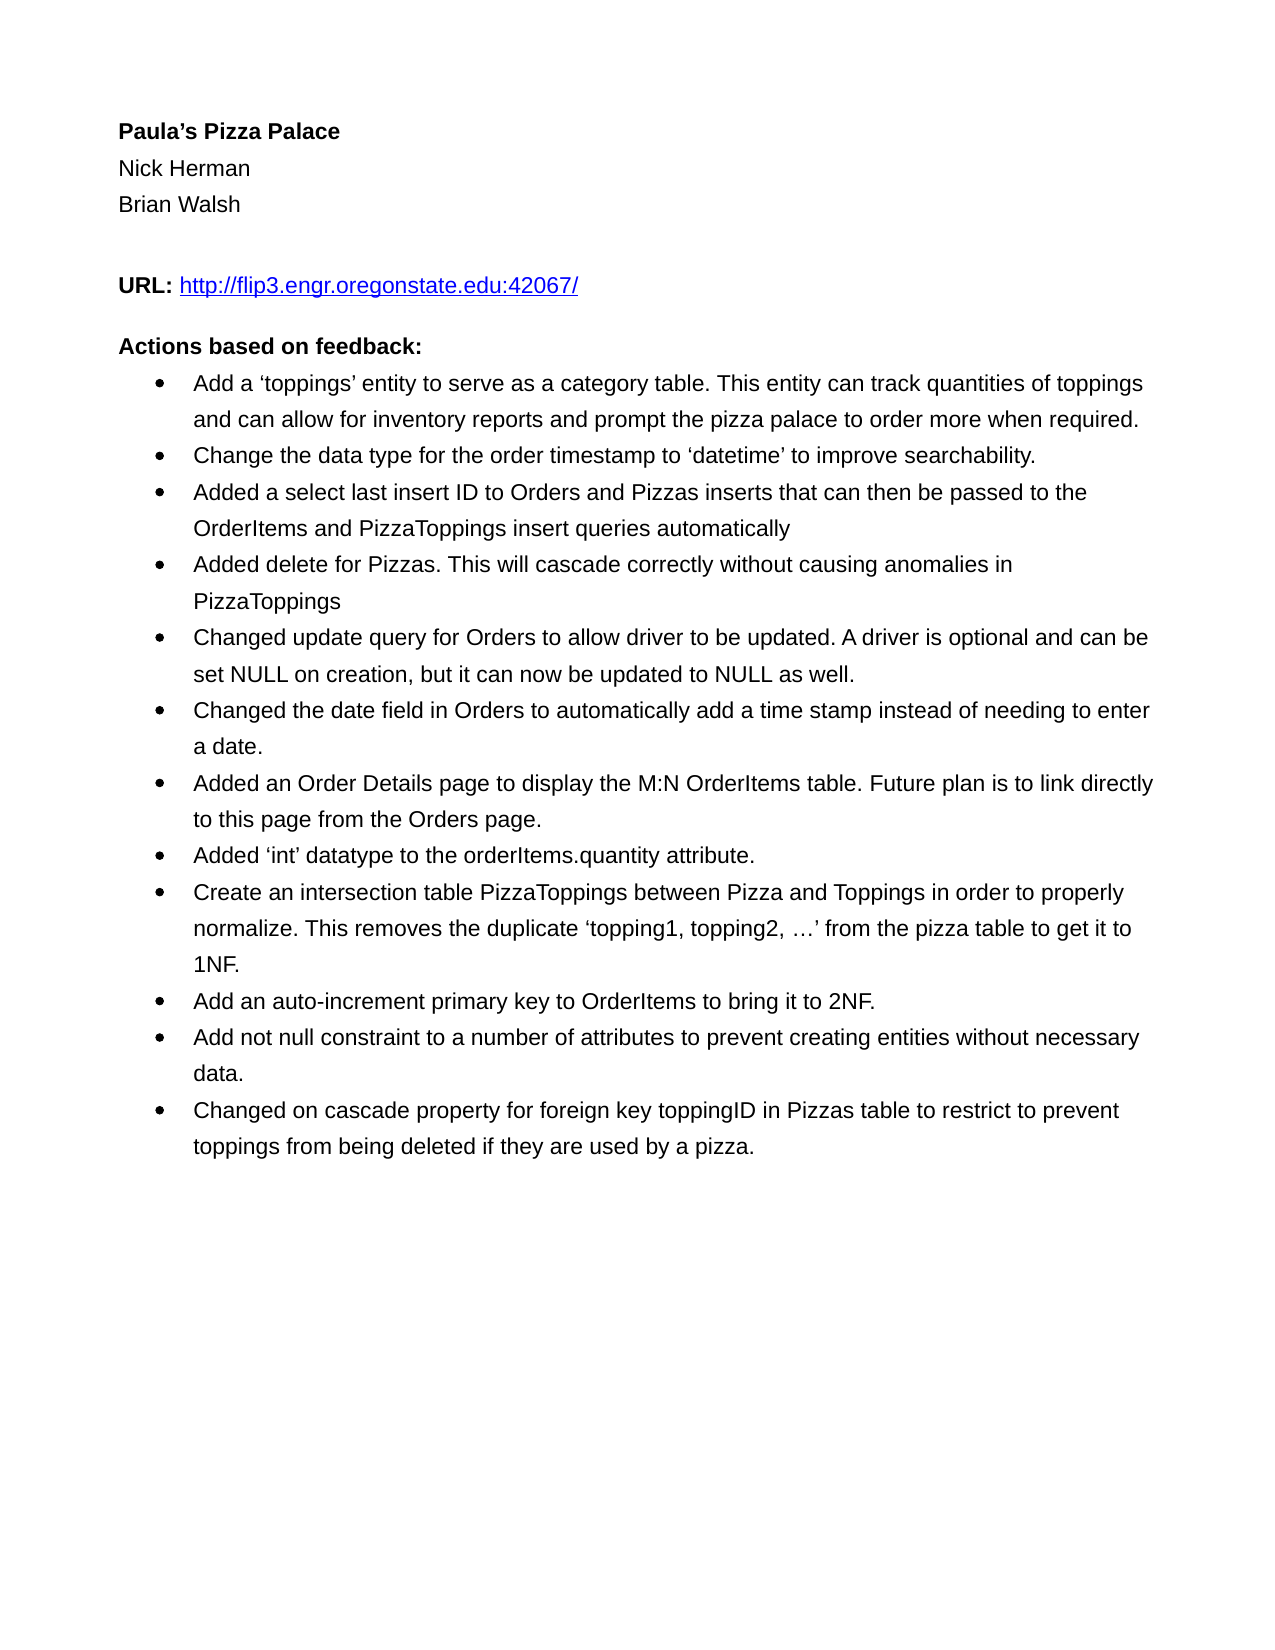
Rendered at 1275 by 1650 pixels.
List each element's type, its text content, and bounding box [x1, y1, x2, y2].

list Added an Order Details page to display the M:N OrderItems table. Future plan is to link directly to this page from the Orders page. [156, 769, 1157, 832]
text Actions based on feedback: [118, 333, 1157, 360]
list Add a ‘toppings’ entity to serve as a category table. This entity can track quantities of toppings and can allow for inventory reports and prompt the pizza palace to order more when required. [156, 370, 1157, 432]
list Add an auto-increment primary key to OrderItems to bring it to 2NF. [156, 988, 1157, 1014]
text Nick Herman [118, 154, 1157, 181]
text URL: http://flip3.engr.oregonstate.edu:42067/ [118, 272, 1157, 298]
list Added a select last insert ID to Orders and Pizzas inserts that can then be passed to the OrderItems and PizzaToppings insert queries automatically [156, 479, 1157, 541]
list Add not null constraint to a number of attributes to prevent creating entities without necessary data. [156, 1024, 1157, 1087]
list Change the data type for the order timestamp to ‘datetime’ to improve searchability. [156, 442, 1157, 469]
list Added ‘int’ datatype to the orderItems.quantity attribute. [156, 842, 1157, 869]
text Brian Walsh [118, 191, 1157, 217]
list Create an intersection table PizzaToppings between Pizza and Toppings in order to properly normalize. This removes the duplicate ‘topping1, topping2, …’ from the pizza table to get it to 1NF. [156, 879, 1157, 978]
list Added delete for Pizzas. This will cascade correctly without causing anomalies in PizzaToppings [156, 551, 1157, 614]
list Changed on cascade property for foreign key toppingID in Pizzas table to restrict to prevent toppings from being deleted if they are used by a pizza. [156, 1097, 1157, 1159]
list Changed the date field in Orders to automatically add a time stamp instead of needing to enter a date. [156, 697, 1157, 759]
text Paula’s Pizza Palace [118, 118, 1157, 144]
list Changed update query for Orders to allow driver to be updated. A driver is optional and can be set NULL on creation, but it can now be updated to NULL as well. [156, 624, 1157, 687]
